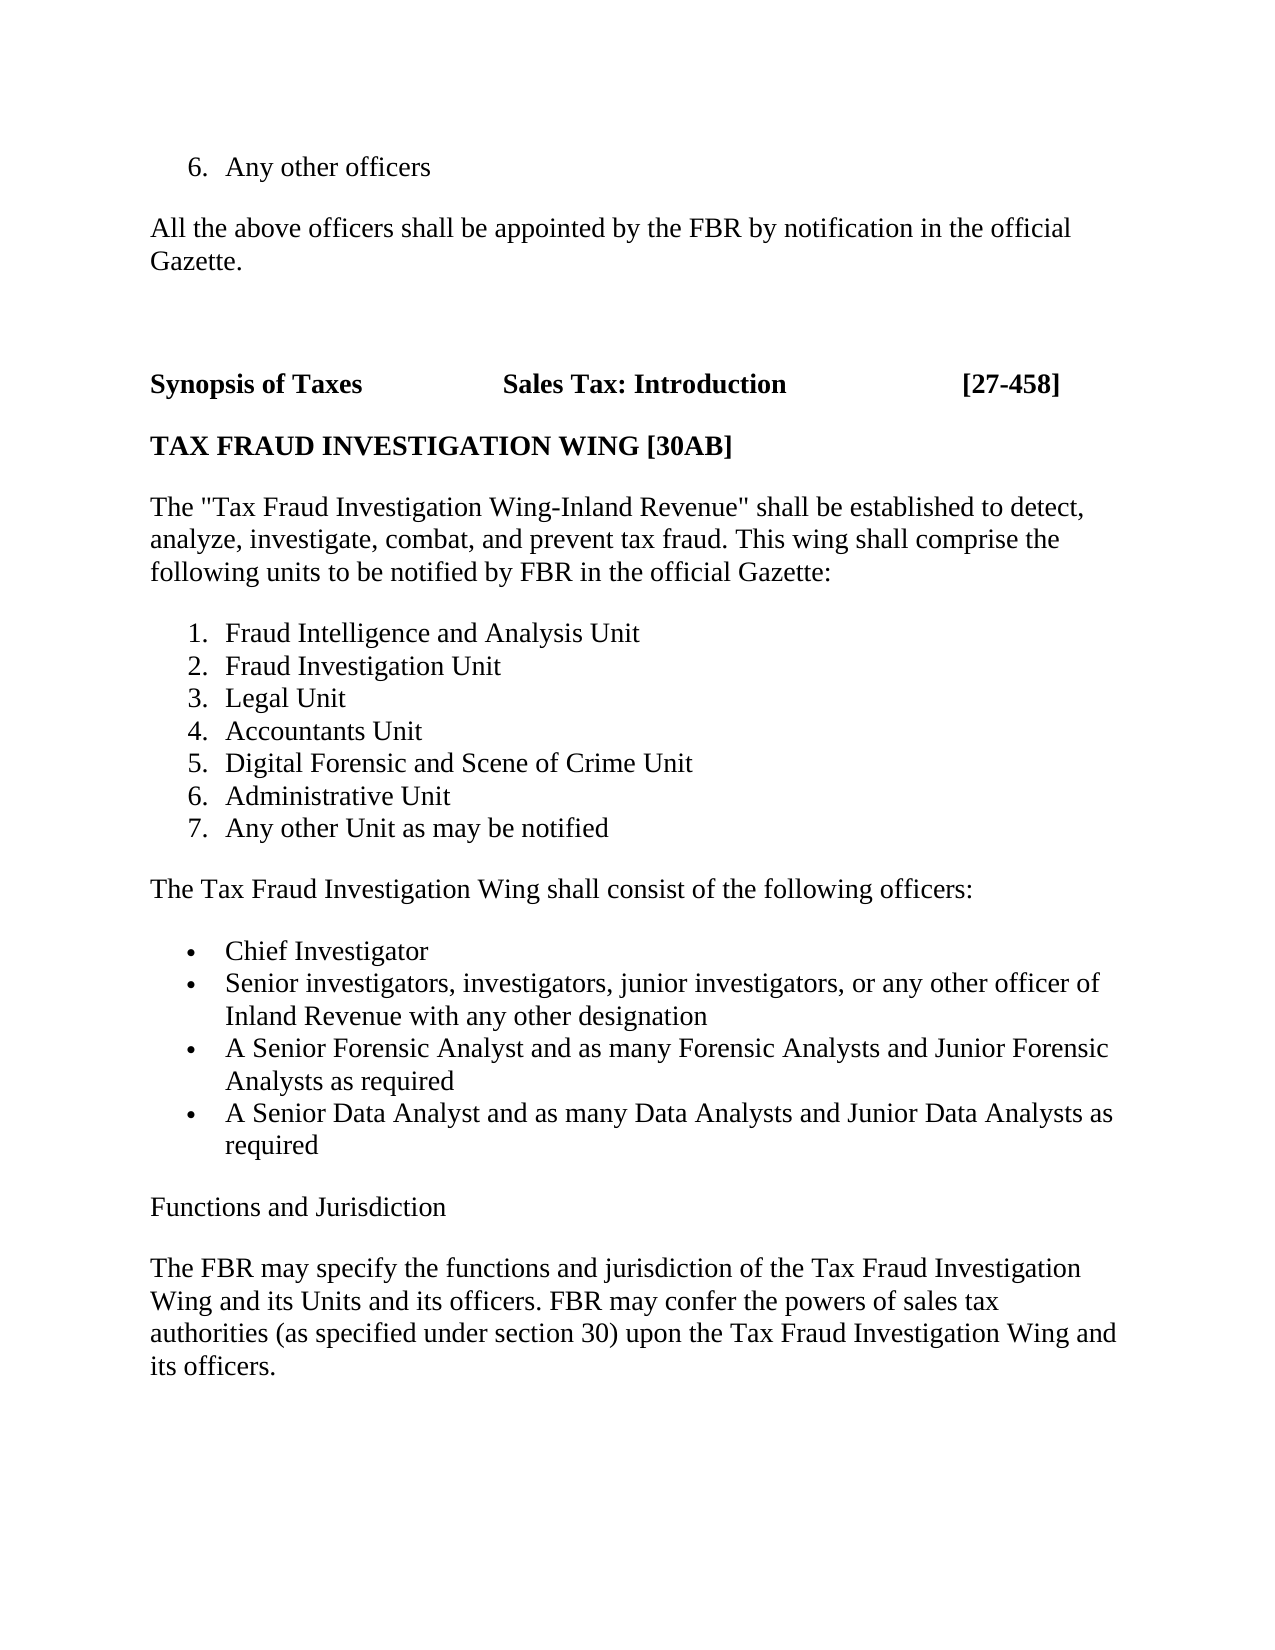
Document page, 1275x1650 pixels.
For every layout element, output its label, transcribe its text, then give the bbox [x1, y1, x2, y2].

list A Senior Data Analyst and as many Data Analysts and Junior Data Analysts as required [187, 1096, 1125, 1161]
list Any other Unit as may be notified [187, 811, 1125, 843]
text All the above officers shall be appointed by the FBR by notification in the official Gazette. [150, 212, 1125, 276]
text The Tax Fraud Investigation Wing shall consist of the following officers: [150, 872, 1125, 905]
list Fraud Investigation Unit [187, 649, 1125, 681]
text Functions and Jurisdiction [150, 1190, 1125, 1222]
text TAX FRAUD INVESTIGATION WING [30AB] [150, 429, 1125, 461]
list Accountants Unit [187, 714, 1125, 746]
text The FBR may specify the functions and jurisdiction of the Tax Fraud Investigation Wing and its Units and its officers. FBR may confer the powers of sales tax authorities (as specified under section 30) upon the Tax Fraud Investigation Wing and its officers. [150, 1252, 1125, 1381]
list Administrative Unit [187, 778, 1125, 811]
list Any other officers [187, 150, 1125, 182]
list Digital Forensic and Scene of Crime Unit [187, 746, 1125, 778]
list Chief Investigator [187, 934, 1125, 966]
list Senior investigators, investigators, junior investigators, or any other officer of Inland Revenue with any other designation [187, 966, 1125, 1031]
list Legal Unit [187, 681, 1125, 714]
list Fraud Intelligence and Analysis Unit [187, 617, 1125, 649]
text Synopsis of Taxes Sales Tax: Introduction [27-458] [150, 367, 1125, 399]
text The "Tax Fraud Investigation Wing-Inland Revenue" shall be established to detect, analyze, investigate, combat, and prevent tax fraud. This wing shall comprise the following units to be notified by FBR in the official Gazette: [150, 490, 1125, 587]
list A Senior Forensic Analyst and as many Forensic Analysts and Junior Forensic Analysts as required [187, 1031, 1125, 1096]
